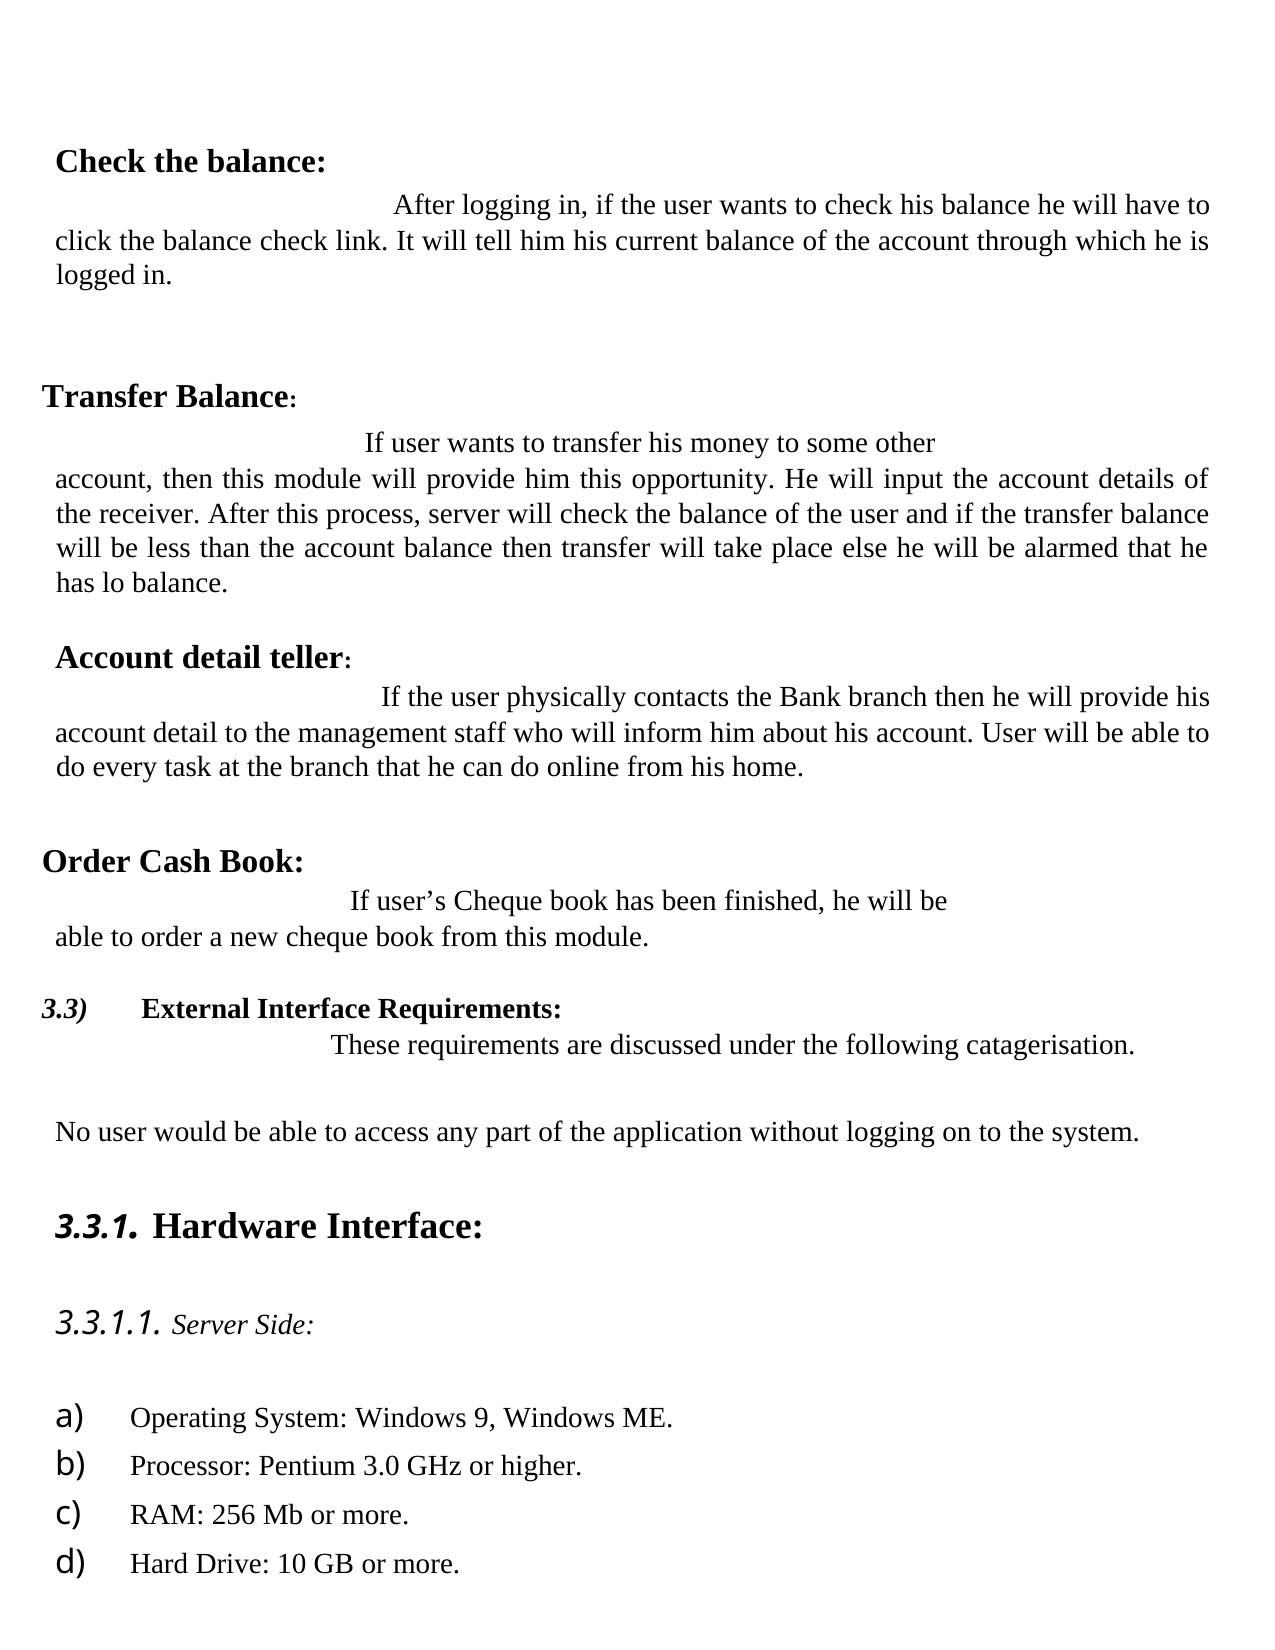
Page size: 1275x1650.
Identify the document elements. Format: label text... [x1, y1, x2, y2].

subtitle If user wants to transfer his money to some other [93, 425, 1207, 459]
text After logging in, if the user wants to check his balance he will have to [42, 187, 1210, 220]
text account detail to the management staff who will inform him about his account. User will be able to do every task at the branch that he can do online from his home. [55, 715, 1211, 783]
list Hard Drive: 10 GB or more. [55, 1538, 1211, 1583]
text click the balance check link. It will tell him his current balance of the account through which he is logged in. [55, 223, 1211, 291]
text 3.3) External Interface Requirements: [42, 991, 1275, 1025]
text able to order a new cheque book from this module. [55, 919, 1211, 952]
text Check the balance: [55, 142, 1275, 180]
list Processor: Pentium 3.0 GHz or higher. [55, 1440, 1211, 1486]
text Order Cash Book: [42, 841, 1275, 879]
text account, then this module will provide him this opportunity. He will input the account details of the receiver. After this process, server will check the balance of the user and if the transfer balance will be less than the account balance then transfer will take place else he will be alarmed that he has lo balance. [55, 462, 1211, 598]
list Operating System: Windows 9, Windows ME. [55, 1391, 1211, 1437]
text Account detail teller: [55, 638, 1275, 676]
subtitle If user’s Cheque book has been finished, he will be [93, 883, 1204, 916]
text If the user physically contacts the Bank branch then he will provide his [42, 679, 1210, 712]
text These requirements are discussed under the following catagerisation. [330, 1027, 1211, 1061]
list RAM: 256 Mb or more. [55, 1489, 1211, 1534]
text No user would be able to access any part of the application without logging on to the system. [55, 1114, 1211, 1148]
text 3.3.1. Hardware Interface: [55, 1194, 1275, 1251]
text Transfer Balance: [42, 376, 1275, 415]
text 3.3.1.1. Server Side: [55, 1299, 1275, 1344]
